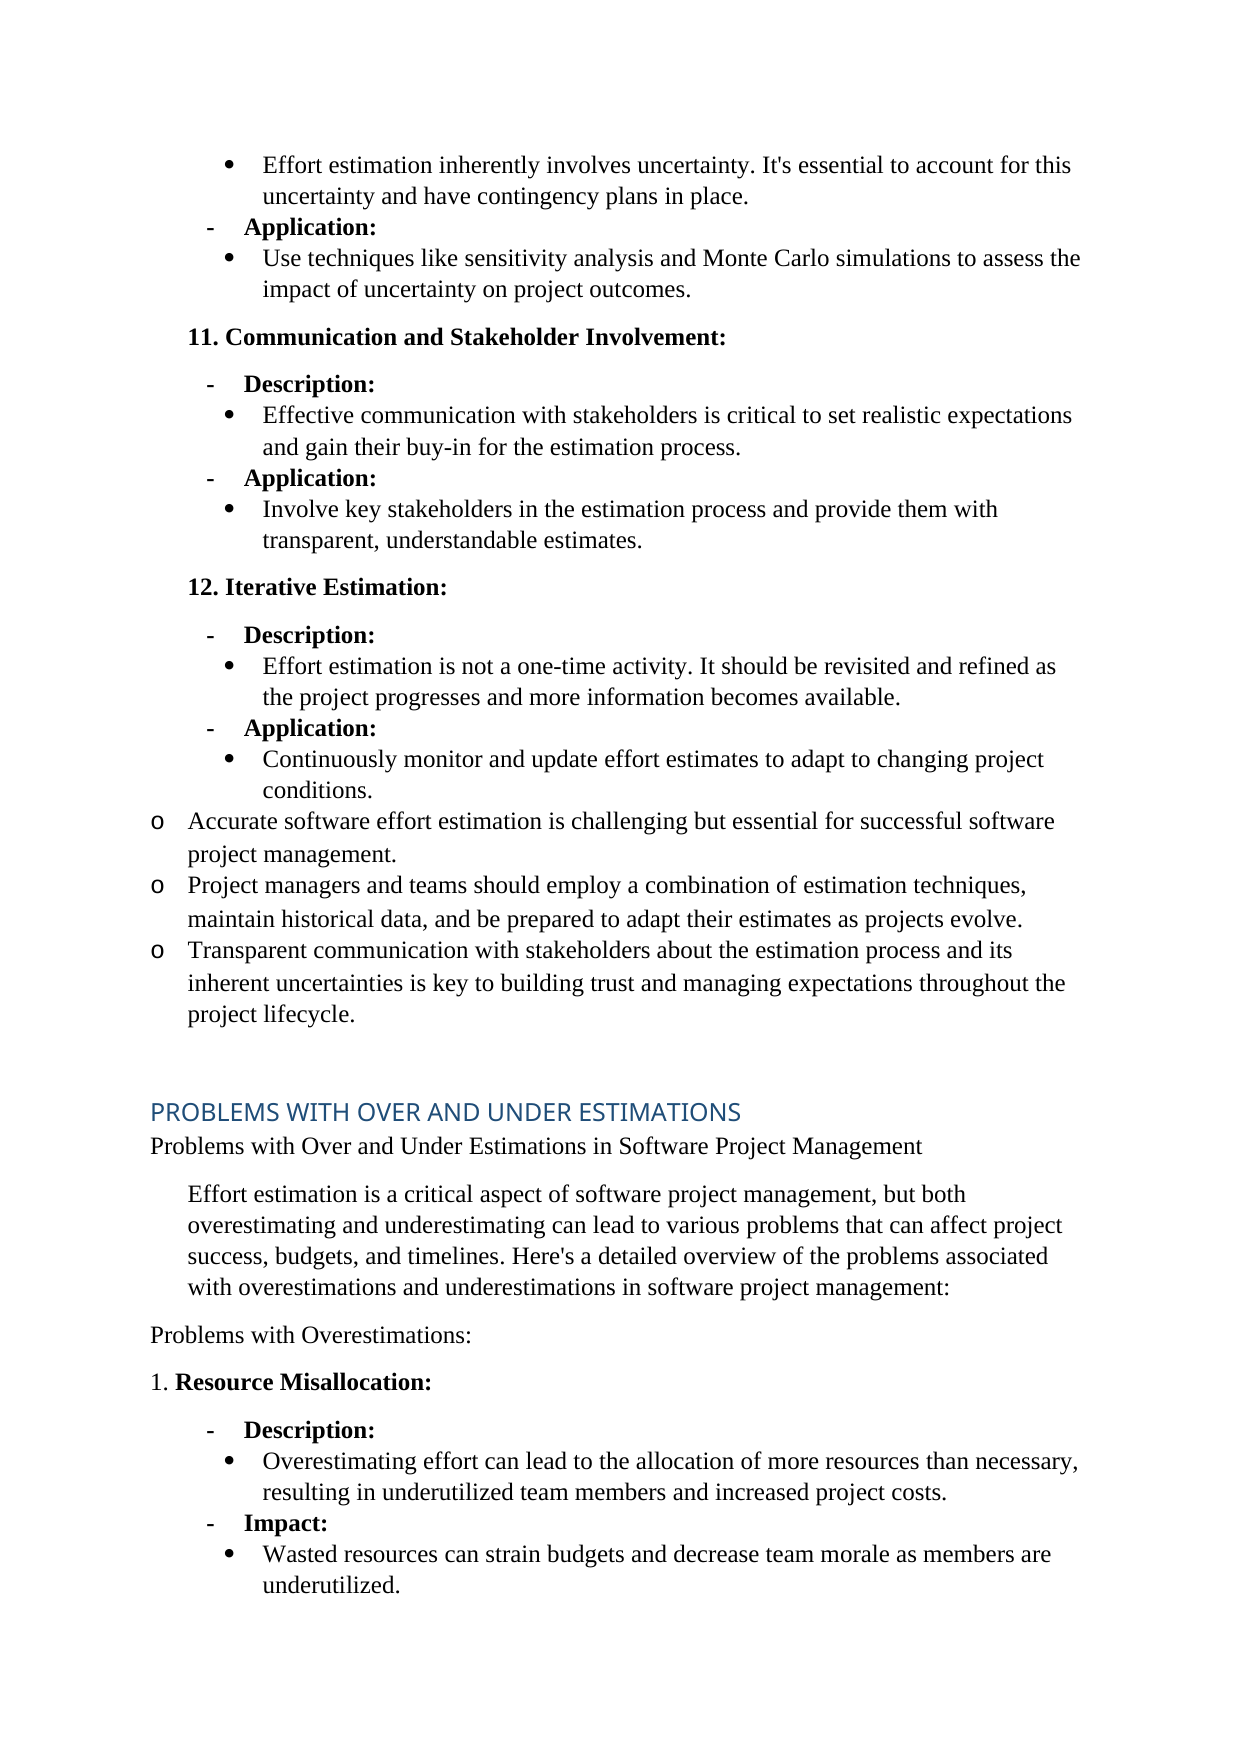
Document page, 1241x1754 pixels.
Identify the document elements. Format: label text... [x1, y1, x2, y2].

list Description: [206, 369, 1090, 398]
text 11. Communication and Stakeholder Involvement: [187, 322, 1090, 351]
list Accurate software effort estimation is challenging but essential for successful software project management. [150, 806, 1090, 868]
list Application: [206, 713, 1090, 742]
list Description: [206, 1415, 1090, 1444]
list Description: [206, 620, 1090, 649]
text 1. Resource Misallocation: [150, 1367, 1090, 1396]
text Problems with Overestimations: [150, 1320, 1090, 1348]
list Wasted resources can strain budgets and decrease team morale as members are underutilized. [225, 1539, 1090, 1599]
text 12. Iterative Estimation: [187, 572, 1090, 601]
text Problems with Over and Under Estimations in Software Project Management [150, 1131, 1090, 1160]
list Transparent communication with stakeholders about the estimation process and its inherent uncertainties is key to building trust and managing expectations throughout the project lifecycle. [150, 935, 1090, 1028]
text Effort estimation is a critical aspect of software project management, but both overestimating and underestimating can lead to various problems that can affect project success, budgets, and timelines. Here's a detailed overview of the problems associated with overestimations and underestimations in software project management: [187, 1179, 1090, 1301]
list Overestimating effort can lead to the allocation of more resources than necessary, resulting in underutilized team members and increased project costs. [225, 1446, 1090, 1506]
subtitle PROBLEMS WITH OVER AND UNDER ESTIMATIONS [150, 1094, 1090, 1128]
list Project managers and teams should employ a combination of estimation techniques, maintain historical data, and be prepared to adapt their estimates as projects evolve. [150, 871, 1090, 932]
list Application: [206, 212, 1090, 241]
list Effort estimation is not a one-time activity. It should be revisited and refined as the project progresses and more information becomes available. [225, 651, 1090, 711]
list Continuously monitor and update effort estimates to adapt to changing project conditions. [225, 744, 1090, 804]
list Involve key stakeholders in the estimation process and provide them with transparent, understandable estimates. [225, 494, 1090, 553]
list Application: [206, 463, 1090, 491]
list Effective communication with stakeholders is critical to set realistic expectations and gain their buy-in for the estimation process. [225, 401, 1090, 460]
list Effort estimation inherently involves uncertainty. It's essential to account for this uncertainty and have contingency plans in place. [225, 150, 1090, 210]
list Use techniques like sensitivity analysis and Monte Carlo simulations to assess the impact of uncertainty on project outcomes. [225, 243, 1090, 303]
list Impact: [206, 1508, 1090, 1537]
